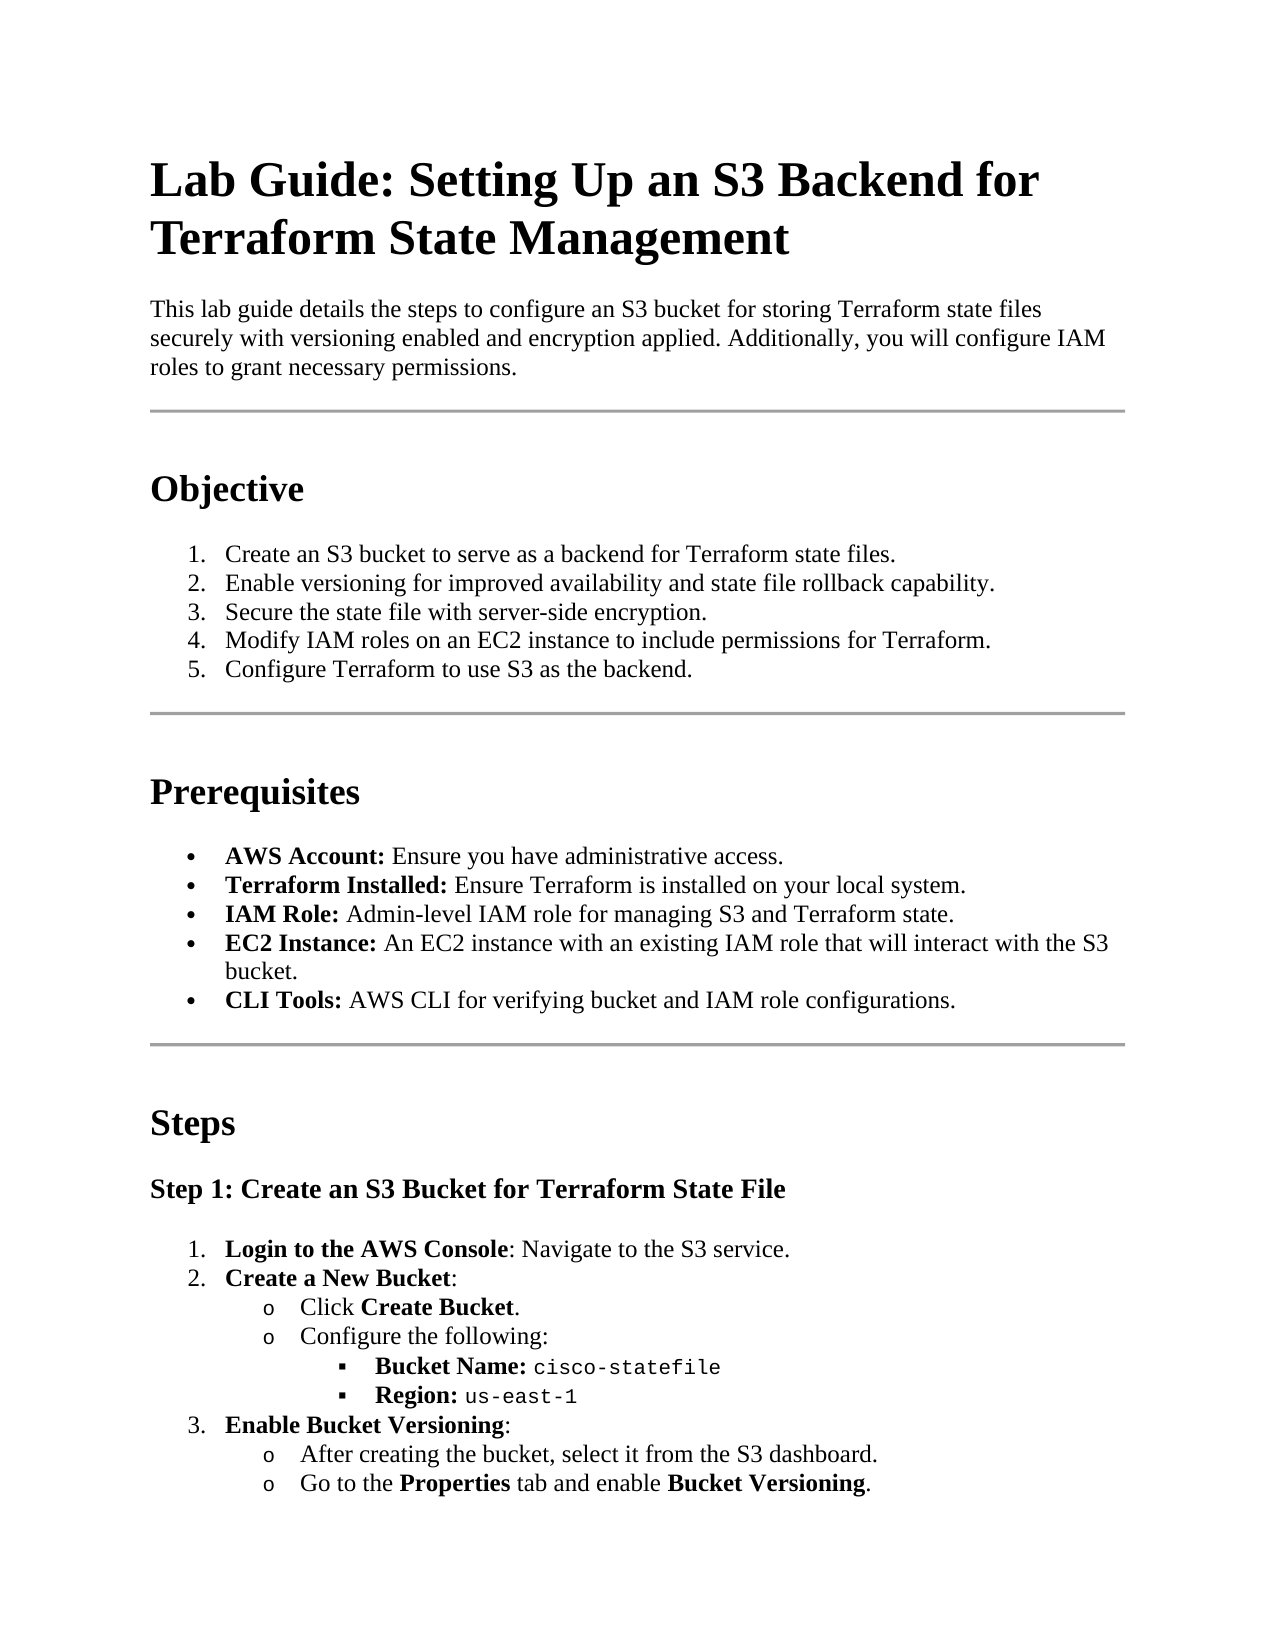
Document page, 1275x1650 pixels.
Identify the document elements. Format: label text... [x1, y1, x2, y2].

list Modify IAM roles on an EC2 instance to include permissions for Terraform. [187, 625, 1125, 654]
list After creating the bucket, select it from the S3 dashboard. [262, 1439, 1125, 1468]
list Configure Terraform to use S3 as the backend. [187, 654, 1125, 683]
list Create an S3 bucket to serve as a backend for Terraform state files. [187, 539, 1125, 568]
text Lab Guide: Setting Up an S3 Backend for Terraform State Management [150, 150, 1125, 265]
list Bucket Name: cisco-statefile [337, 1351, 1125, 1380]
list Configure the following: [262, 1321, 1125, 1351]
list AWS Account: Ensure you have administrative access. [187, 841, 1125, 870]
list IAM Role: Admin-level IAM role for managing S3 and Terraform state. [187, 899, 1125, 928]
list Go to the Properties tab and enable Bucket Versioning. [262, 1468, 1125, 1498]
list Region: us-east-1 [337, 1380, 1125, 1410]
text Steps [150, 1100, 1125, 1143]
list Enable Bucket Versioning: [187, 1410, 1125, 1439]
text Step 1: Create an S3 Bucket for Terraform State File [150, 1173, 1125, 1205]
list EC2 Instance: An EC2 instance with an existing IAM role that will interact with the S3 bucket. [187, 928, 1125, 985]
text This lab guide details the steps to configure an S3 bucket for storing Terraform state files securely with versioning enabled and encryption applied. Additionally, you will configure IAM roles to grant necessary permissions. [150, 294, 1125, 380]
list Login to the AWS Console: Navigate to the S3 service. [187, 1234, 1125, 1263]
list Secure the state file with server-side encryption. [187, 597, 1125, 625]
list Enable versioning for improved availability and state file rollback capability. [187, 568, 1125, 597]
list CLI Tools: AWS CLI for verifying bucket and IAM role configurations. [187, 985, 1125, 1014]
list Click Create Bucket. [262, 1292, 1125, 1321]
list Terraform Installed: Ensure Terraform is installed on your local system. [187, 870, 1125, 899]
text Prerequisites [150, 769, 1125, 812]
list Create a New Bucket: [187, 1263, 1125, 1292]
text Objective [150, 467, 1125, 510]
